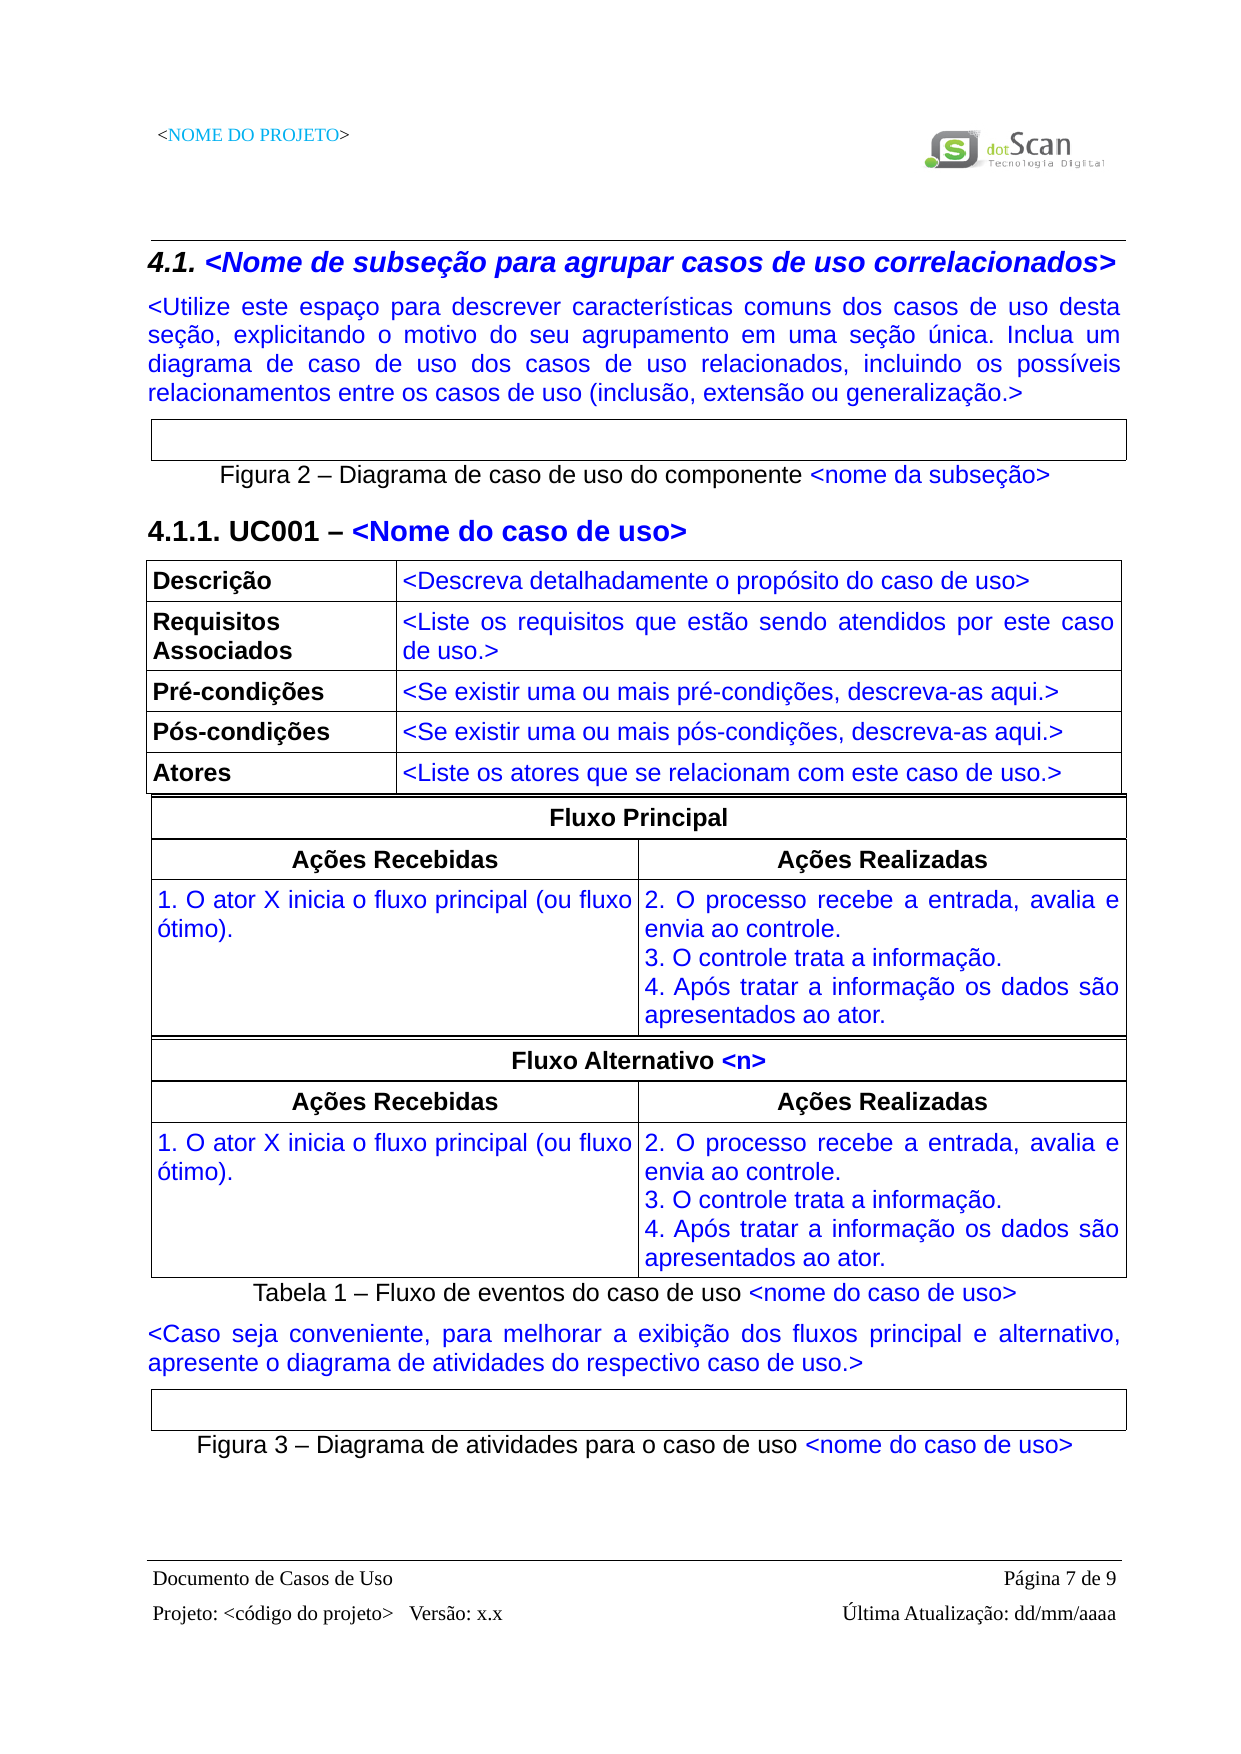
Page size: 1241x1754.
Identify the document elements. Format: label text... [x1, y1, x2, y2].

table_cell Pré-condições [147, 671, 396, 711]
table_cell <Se existir uma ou mais pós-condições, descreva-as aqui.> [397, 712, 1121, 752]
table_cell <Liste os atores que se relacionam com este caso de uso.> [397, 753, 1121, 792]
table_header Ações Recebidas [152, 1082, 638, 1122]
picture [746, 123, 1121, 177]
table_header Fluxo Alternativo <n> [152, 1040, 1126, 1080]
text Figura 2 – Diagrama de caso de uso do componente <nome da subseção> [148, 460, 1122, 489]
text <Caso seja conveniente, para melhorar a exibição dos fluxos principal e alternativo, apresente o diagrama de atividades do respectivo caso de uso.> [148, 1319, 1122, 1377]
text Tabela 1 – Fluxo de eventos do caso de uso <nome do caso de uso> [148, 1278, 1122, 1307]
table_header Descrição [147, 561, 396, 601]
table_header Ações Realizadas [639, 840, 1126, 879]
table_cell <Liste os requisitos que estão sendo atendidos por este caso de uso.> [397, 602, 1121, 670]
table_header [152, 1390, 1126, 1430]
table_cell 2. O processo recebe a entrada, avalia e envia ao controle. 3. O controle trata a informação. 4. Após tratar a informação os dados são apresentados ao ator. [639, 1123, 1126, 1277]
table_header Fluxo Principal [152, 798, 1126, 838]
table_cell 1. O ator X inicia o fluxo principal (ou fluxo ótimo). [152, 880, 638, 1035]
text Figura 3 – Diagrama de atividades para o caso de uso <nome do caso de uso> [148, 1430, 1122, 1459]
table_cell Atores [147, 753, 396, 792]
table_cell <Se existir uma ou mais pré-condições, descreva-as aqui.> [397, 671, 1121, 711]
table_cell Pós-condições [147, 712, 396, 752]
table_header Ações Recebidas [152, 840, 638, 879]
table_cell 1. O ator X inicia o fluxo principal (ou fluxo ótimo). [152, 1123, 638, 1277]
table_header [152, 420, 1126, 460]
table_header Ações Realizadas [639, 1082, 1126, 1122]
subtitle 4.1.1. UC001 – <Nome do caso de uso> [148, 514, 1122, 548]
subtitle 4.1. <Nome de subseção para agrupar casos de uso correlacionados> [148, 246, 1122, 279]
table_header <Descreva detalhadamente o propósito do caso de uso> [397, 561, 1121, 601]
table_cell 2. O processo recebe a entrada, avalia e envia ao controle. 3. O controle trata a informação. 4. Após tratar a informação os dados são apresentados ao ator. [639, 880, 1126, 1035]
table_cell Requisitos Associados [147, 602, 396, 670]
text <Utilize este espaço para descrever características comuns dos casos de uso desta seção, explicitando o motivo do seu agrupamento em uma seção única. Inclua um diagrama de caso de uso dos casos de uso relacionados, incluindo os possíveis relacionamentos entre os casos de uso (inclusão, extensão ou generalização.> [148, 292, 1122, 407]
